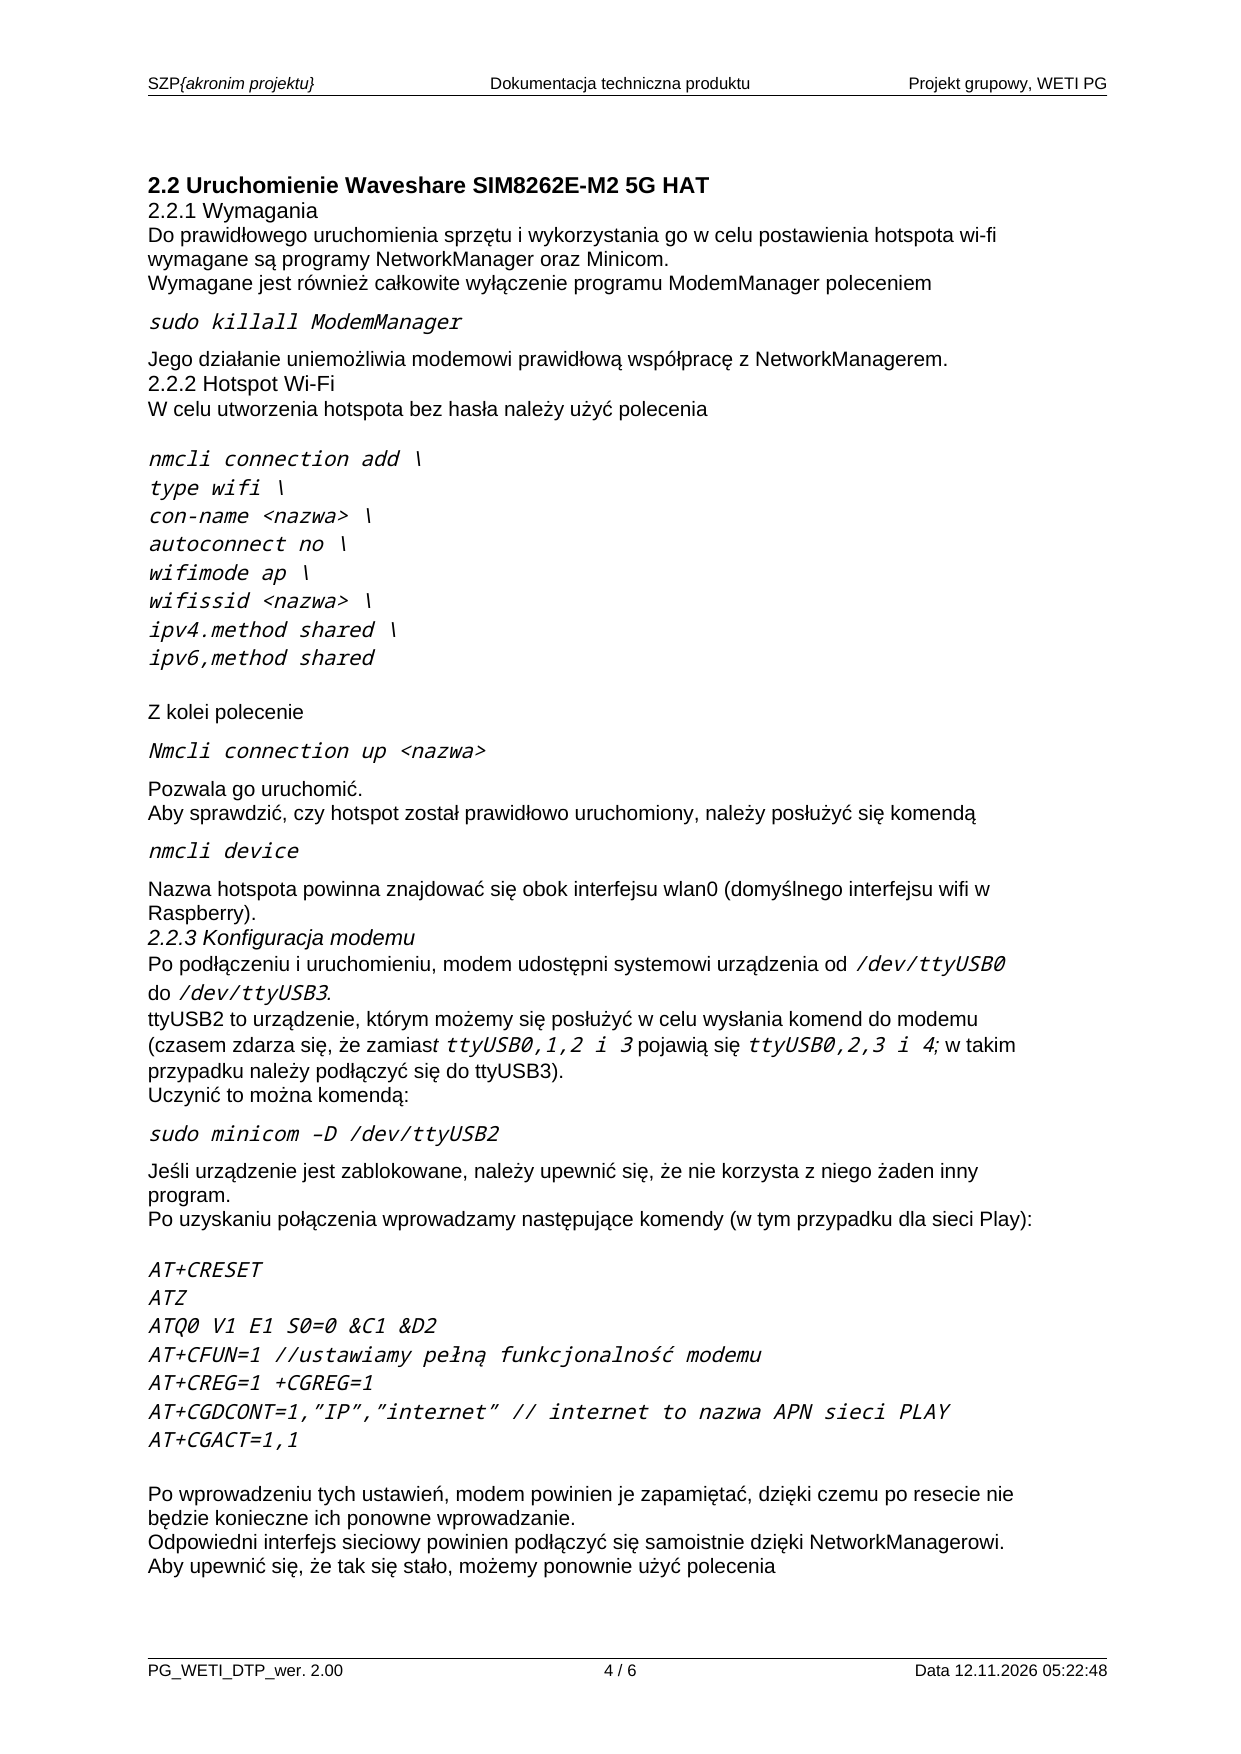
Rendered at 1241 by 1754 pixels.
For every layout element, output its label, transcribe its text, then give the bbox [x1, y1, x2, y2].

text (czasem zdarza się, że zamiast ttyUSB0,1,2 i 3 pojawią się ttyUSB0,2,3 i 4; w takim [148, 1030, 1107, 1059]
text ipv6,method shared [148, 643, 1107, 672]
text W celu utworzenia hotspota bez hasła należy użyć polecenia [148, 396, 1107, 420]
text AT+CGACT=1,1 [148, 1425, 1107, 1454]
text AT+CRESET [148, 1255, 1107, 1283]
text Nazwa hotspota powinna znajdować się obok interfejsu wlan0 (domyślnego interfejsu wifi w [148, 876, 1107, 900]
text sudo minicom –D /dev/ttyUSB2 [148, 1119, 1107, 1147]
text wifissid <nazwa> \ [148, 586, 1107, 615]
text Po podłączeniu i uruchomieniu, modem udostępni systemowi urządzenia od /dev/ttyUSB0 [148, 949, 1107, 978]
text będzie konieczne ich ponowne wprowadzanie. [148, 1506, 1107, 1530]
text program. [148, 1183, 1107, 1207]
text AT+CREG=1 +CGREG=1 [148, 1368, 1107, 1397]
text nmcli device [148, 836, 1107, 864]
text Jeśli urządzenie jest zablokowane, należy upewnić się, że nie korzysta z niego żaden inny [148, 1159, 1107, 1183]
text wifimode ap \ [148, 558, 1107, 586]
text 2.2 Uruchomienie Waveshare SIM8262E-M2 5G HAT [148, 172, 1107, 198]
text type wifi \ [148, 473, 1107, 501]
text AT+CGDCONT=1,”IP”,”internet” // internet to nazwa APN sieci PLAY [148, 1397, 1107, 1425]
text 2.2.1 Wymagania [148, 198, 1107, 223]
text wymagane są programy NetworkManager oraz Minicom. [148, 247, 1107, 271]
text Po wprowadzeniu tych ustawień, modem powinien je zapamiętać, dzięki czemu po resecie nie [148, 1482, 1107, 1506]
text przypadku należy podłączyć się do ttyUSB3). [148, 1059, 1107, 1083]
text Pozwala go uruchomić. [148, 776, 1107, 800]
text nmcli connection add \ [148, 444, 1107, 473]
text Uczynić to można komendą: [148, 1083, 1107, 1107]
text Do prawidłowego uruchomienia sprzętu i wykorzystania go w celu postawienia hotspota wi-fi [148, 223, 1107, 247]
text Raspberry). [148, 900, 1107, 924]
text Jego działanie uniemożliwia modemowi prawidłową współpracę z NetworkManagerem. [148, 347, 1107, 371]
text ttyUSB2 to urządzenie, którym możemy się posłużyć w celu wysłania komend do modemu [148, 1006, 1107, 1030]
text sudo killall ModemManager [148, 307, 1107, 335]
text Z kolei polecenie [148, 700, 1107, 724]
text Nmcli connection up <nazwa> [148, 736, 1107, 764]
text Aby upewnić się, że tak się stało, możemy ponownie użyć polecenia [148, 1554, 1107, 1578]
text Wymagane jest również całkowite wyłączenie programu ModemManager poleceniem [148, 271, 1107, 295]
text AT+CFUN=1 //ustawiamy pełną funkcjonalność modemu [148, 1340, 1107, 1368]
text Po uzyskaniu połączenia wprowadzamy następujące komendy (w tym przypadku dla sieci Play): [148, 1207, 1107, 1231]
text ATZ [148, 1283, 1107, 1312]
text Odpowiedni interfejs sieciowy powinien podłączyć się samoistnie dzięki NetworkManagerowi. [148, 1530, 1107, 1554]
text Aby sprawdzić, czy hotspot został prawidłowo uruchomiony, należy posłużyć się komendą [148, 800, 1107, 824]
text con-name <nazwa> \ [148, 501, 1107, 529]
text 2.2.2 Hotspot Wi-Fi [148, 371, 1107, 396]
text autoconnect no \ [148, 529, 1107, 558]
text ipv4.method shared \ [148, 615, 1107, 643]
text 2.2.3 Konfiguracja modemu [148, 924, 1107, 949]
text do /dev/ttyUSB3. [148, 978, 1107, 1006]
text ATQ0 V1 E1 S0=0 &C1 &D2 [148, 1312, 1107, 1340]
